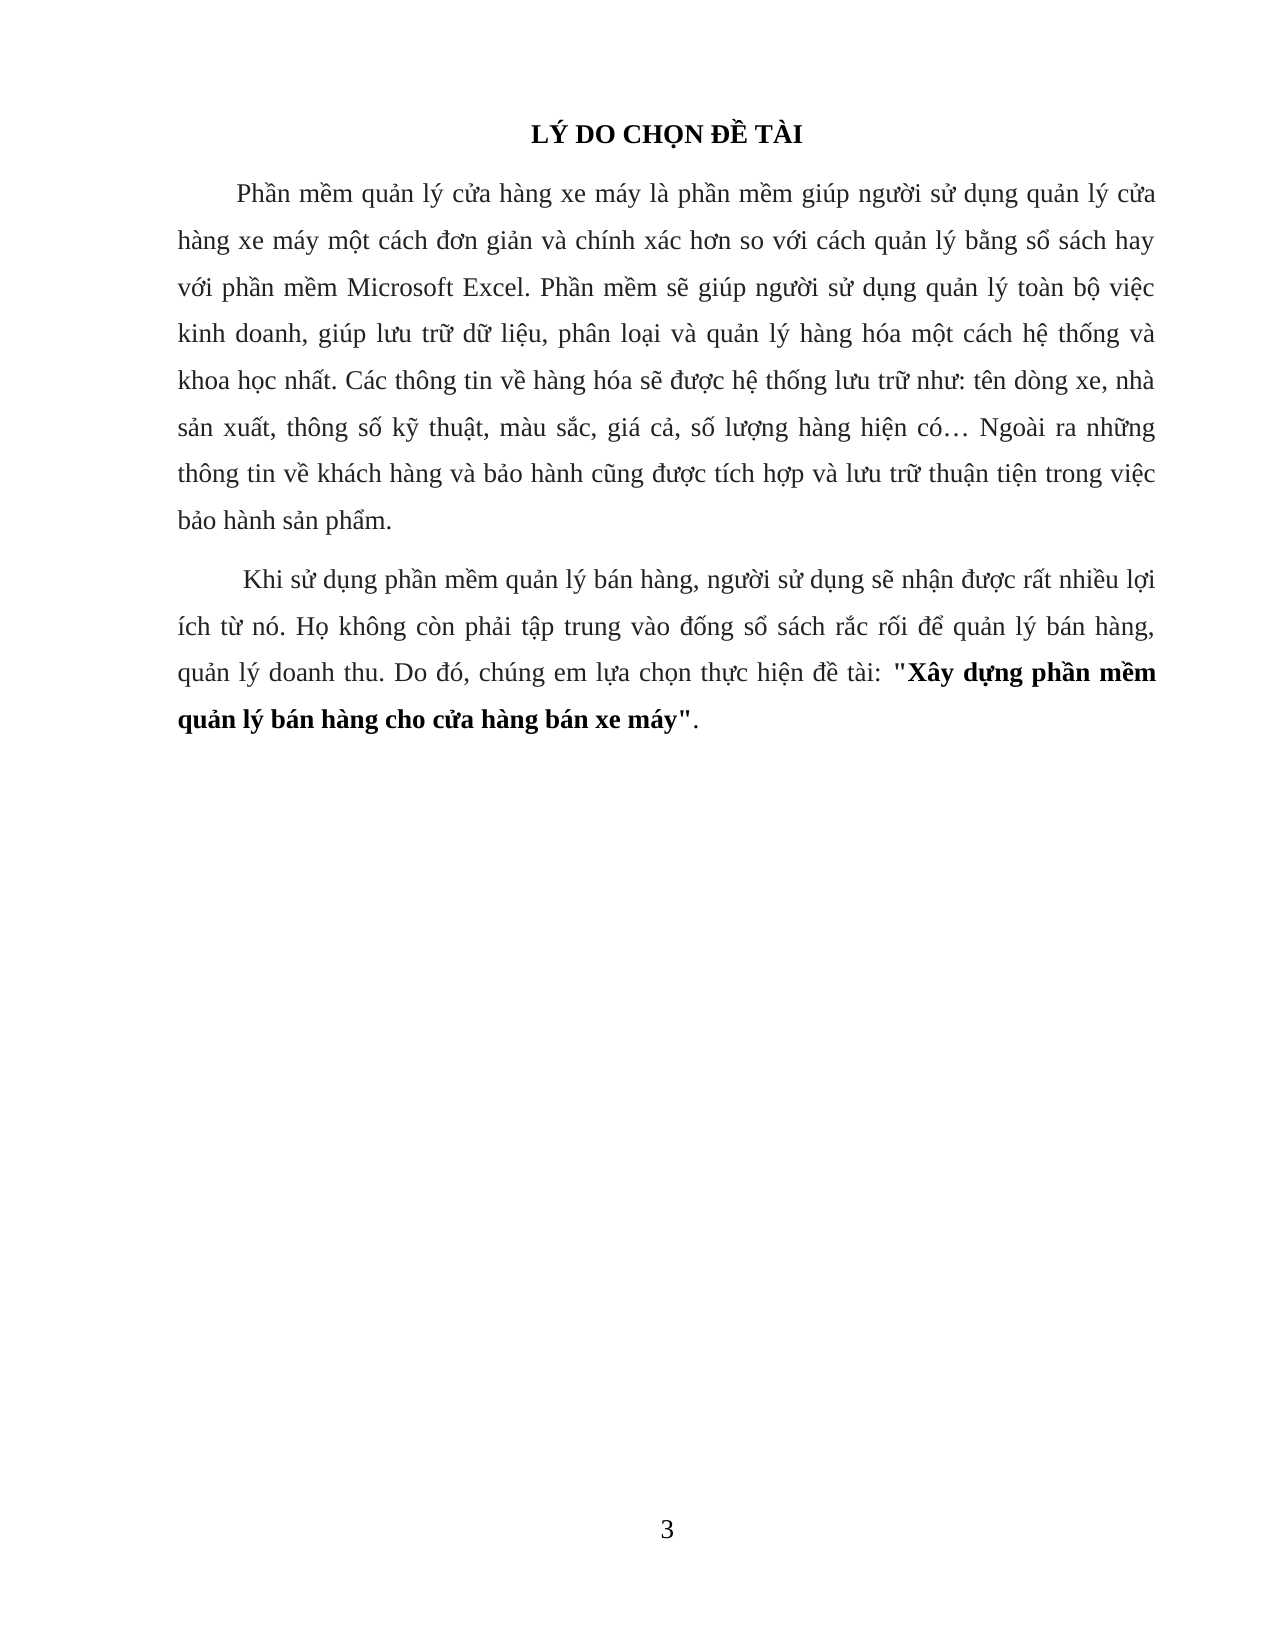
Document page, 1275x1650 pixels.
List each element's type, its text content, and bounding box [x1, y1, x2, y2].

text LÝ DO CHỌN ĐỀ TÀI [177, 118, 1157, 149]
text Phần mềm quản lý cửa hàng xe máy là phần mềm giúp người sử dụng quản lý cửa hàng xe máy một cách đơn giản và chính xác hơn so với cách quản lý bằng sổ sách hay với phần mềm Microsoft Excel. Phần mềm sẽ giúp người sử dụng quản lý toàn bộ việc kinh doanh, giúp lưu trữ dữ liệu, phân loại và quản lý hàng hóa một cách hệ thống và khoa học nhất. Các thông tin về hàng hóa sẽ được hệ thống lưu trữ như: tên dòng xe, nhà sản xuất, thông số kỹ thuật, màu sắc, giá cả, số lượng hàng hiện có… Ngoài ra những thông tin về khách hàng và bảo hành cũng được tích hợp và lưu trữ thuận tiện trong việc bảo hành sản phẩm. [177, 177, 1157, 535]
text Khi sử dụng phần mềm quản lý bán hàng, người sử dụng sẽ nhận được rất nhiều lợi ích từ nó. Họ không còn phải tập trung vào đống sổ sách rắc rối để quản lý bán hàng, quản lý doanh thu. Do đó, chúng em lựa chọn thực hiện đề tài: "Xây dựng phần mềm quản lý bán hàng cho cửa hàng bán xe máy". [177, 563, 1157, 734]
